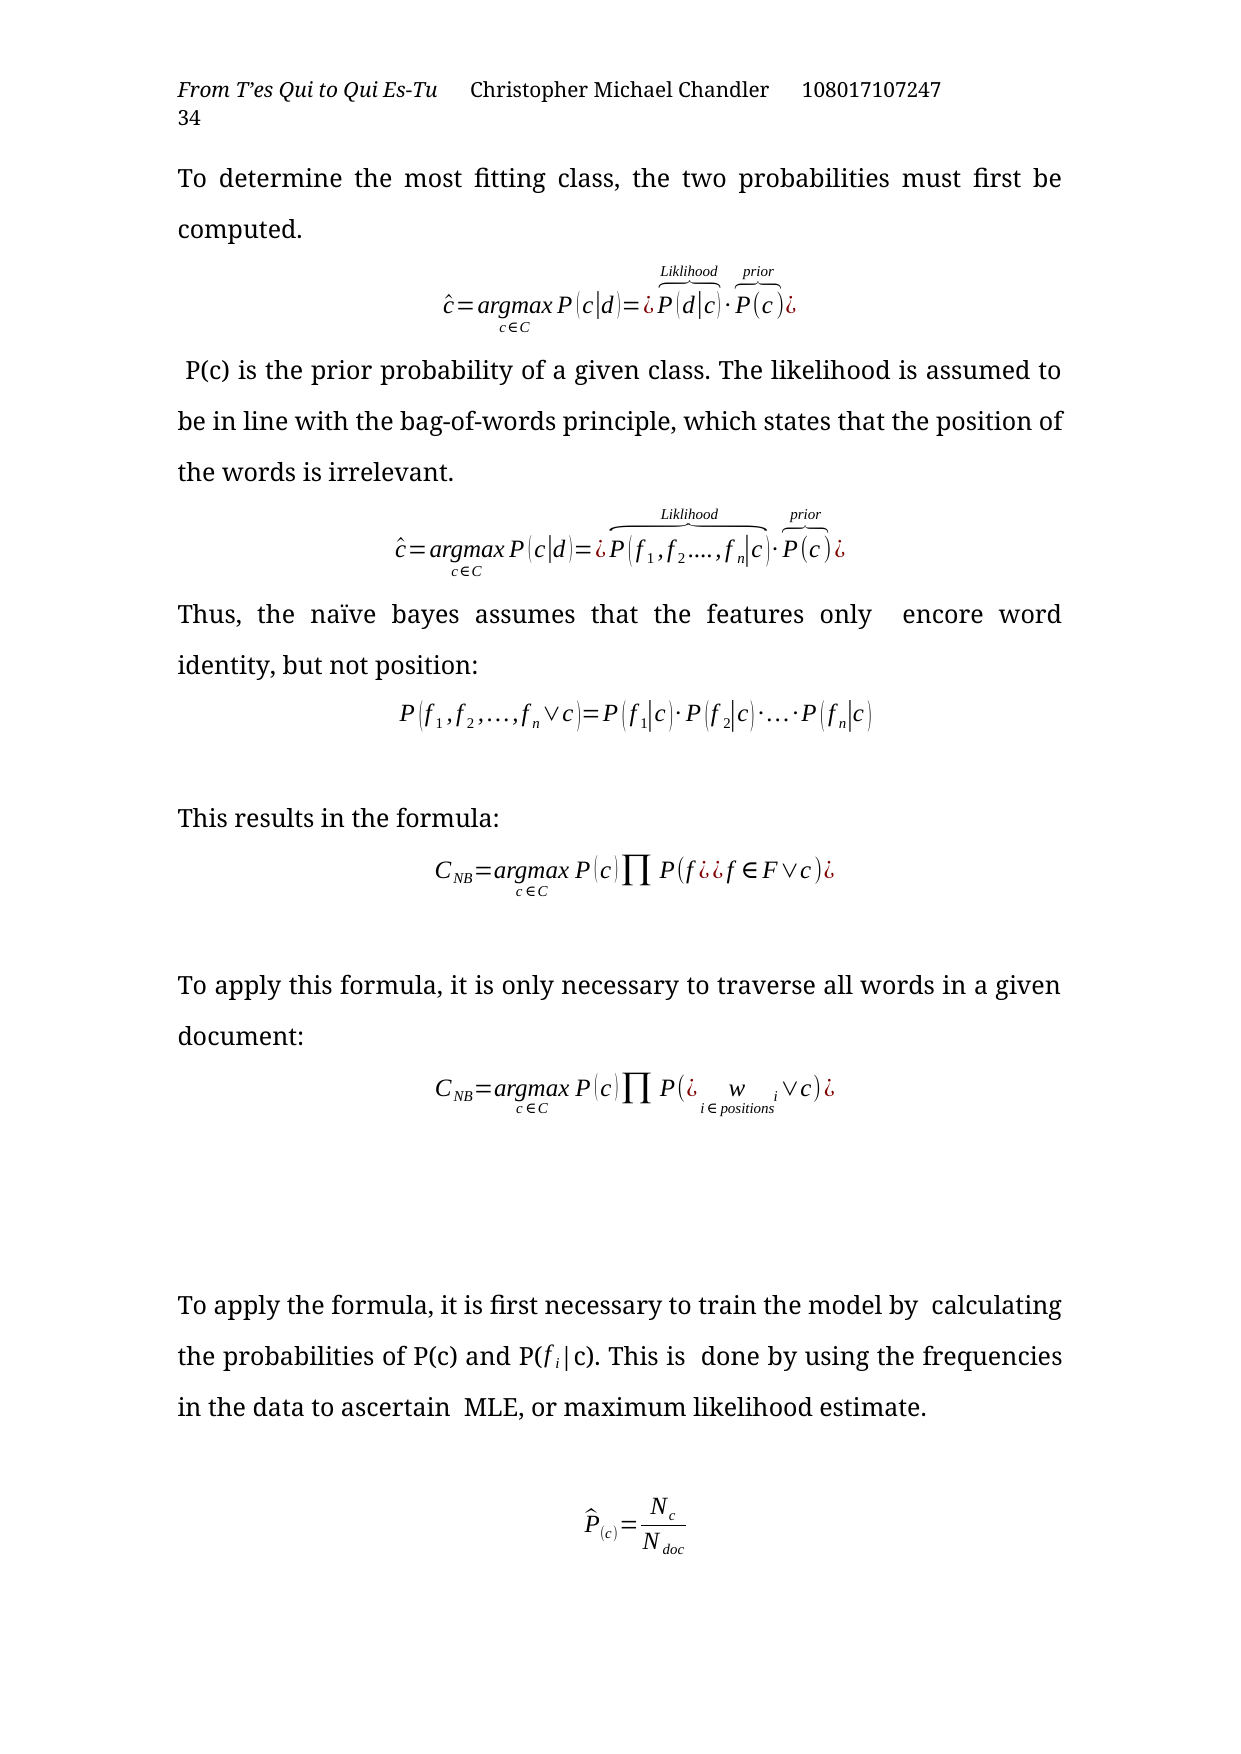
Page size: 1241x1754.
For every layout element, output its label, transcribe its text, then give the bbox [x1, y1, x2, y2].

text To apply this formula, it is only necessary to traverse all words in a given document: [177, 968, 1063, 1053]
text This results in the formula: [177, 801, 1063, 835]
text P(c) is the prior probability of a given class. The likelihood is assumed to be in line with the bag-of-words principle, which states that the position of the words is irrelevant. [177, 353, 1063, 489]
text Thus, the naïve bayes assumes that the features only encore word identity, but not position: [177, 596, 1063, 681]
text To determine the most fitting class, the two probabilities must first be computed. [177, 160, 1063, 245]
